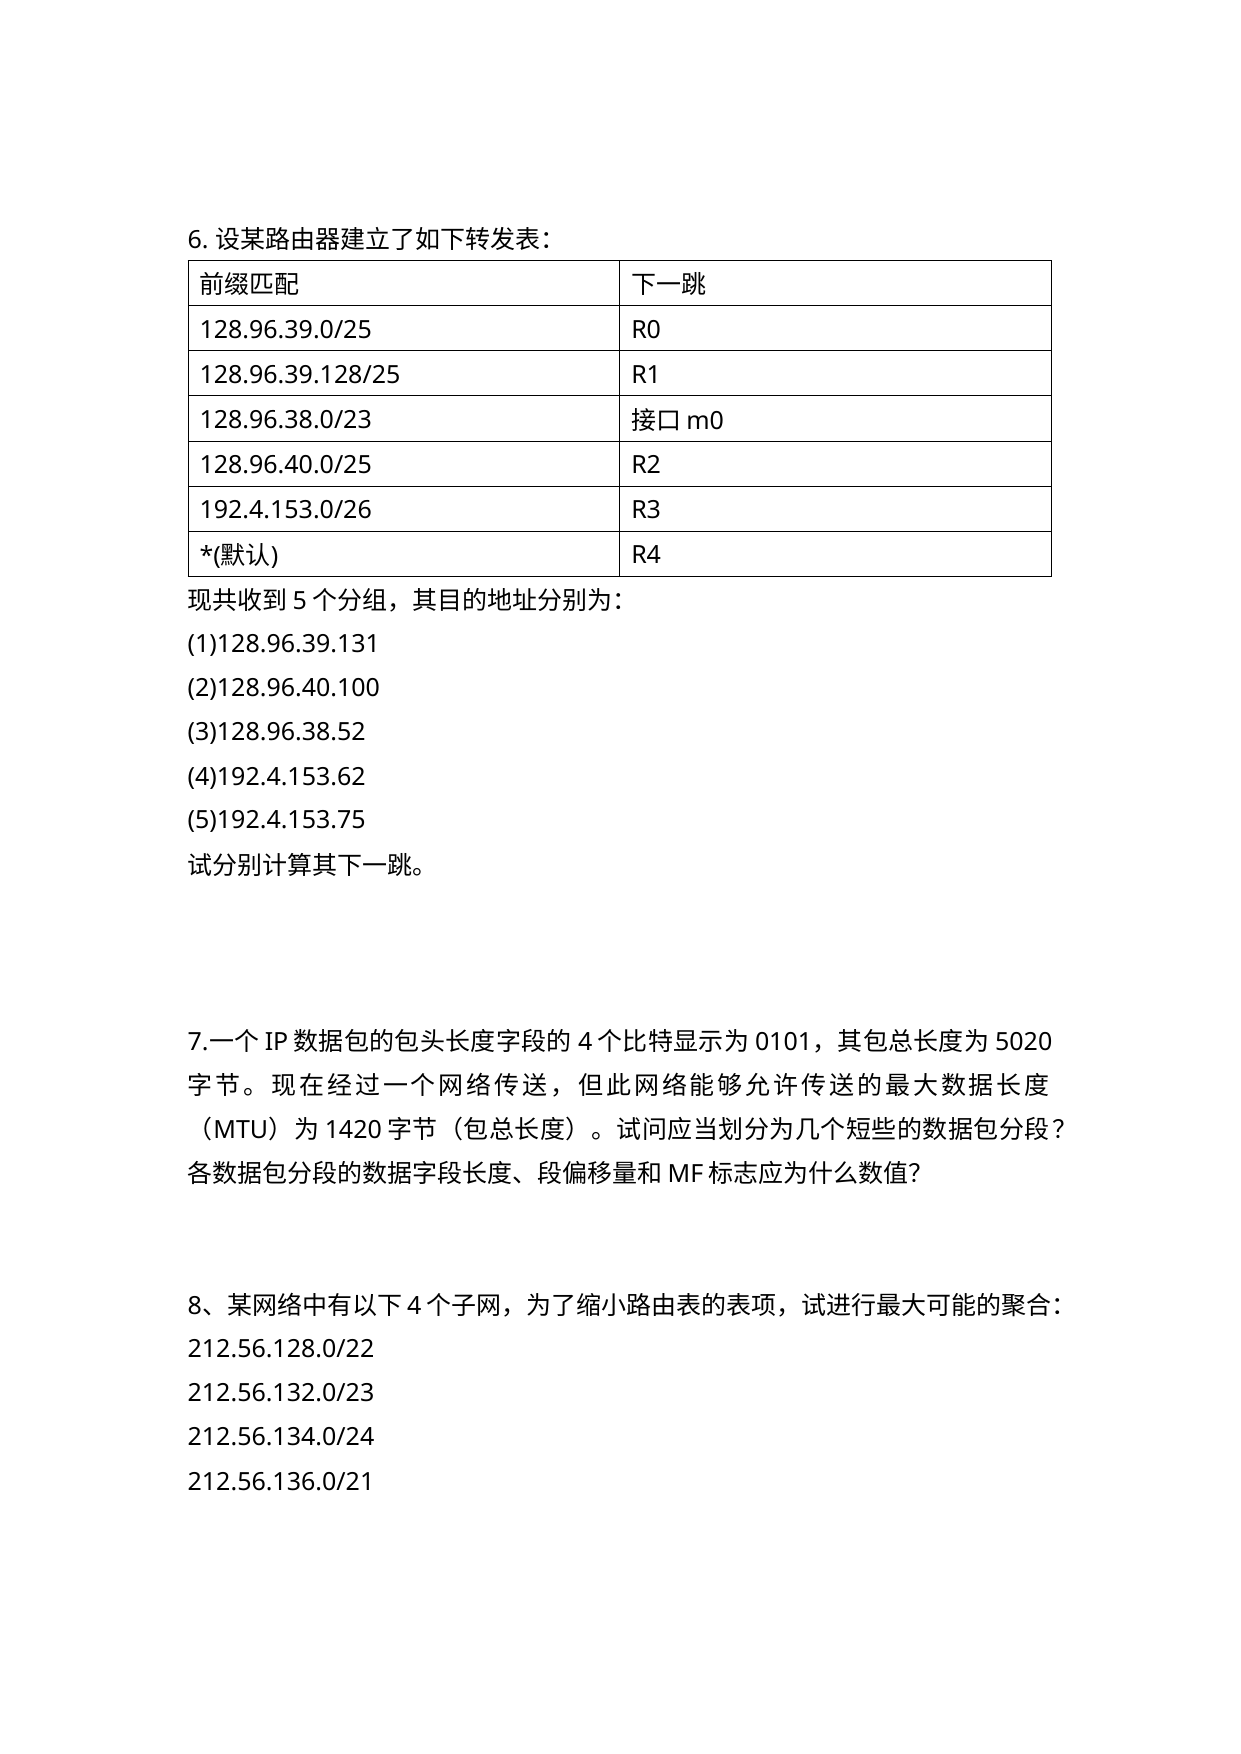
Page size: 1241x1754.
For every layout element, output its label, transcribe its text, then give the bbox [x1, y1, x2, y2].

text 试分别计算其下一跳。 [187, 841, 1053, 885]
text 212.56.136.0/21 [187, 1458, 1053, 1502]
table_cell 192.4.153.0/26 [189, 487, 619, 531]
table_cell 128.96.39.0/25 [189, 306, 619, 350]
table_cell 接口m0 [620, 396, 1051, 441]
table_cell R1 [620, 351, 1051, 395]
text 现共收到5个分组，其目的地址分别为： [187, 577, 1053, 621]
text (5)192.4.153.75 [187, 797, 1053, 841]
table_cell 128.96.39.128/25 [189, 351, 619, 395]
table_cell 128.96.40.0/25 [189, 442, 619, 486]
table_cell *(默认) [189, 532, 619, 576]
text 212.56.128.0/22 [187, 1326, 1053, 1370]
table_cell R0 [620, 306, 1051, 350]
text (1)128.96.39.131 [187, 621, 1053, 665]
table_cell 128.96.38.0/23 [189, 396, 619, 441]
text 212.56.132.0/23 [187, 1370, 1053, 1414]
table_cell R4 [620, 532, 1051, 576]
text 8、某网络中有以下4个子网，为了缩小路由表的表项，试进行最大可能的聚合： [187, 1282, 1053, 1326]
text 6. 设某路由器建立了如下转发表： [187, 216, 1053, 260]
table_cell R2 [620, 442, 1051, 486]
table_header 前缀匹配 [189, 261, 619, 305]
text (4)192.4.153.62 [187, 753, 1053, 797]
text (2)128.96.40.100 [187, 665, 1053, 709]
text 212.56.134.0/24 [187, 1414, 1053, 1458]
table_cell R3 [620, 487, 1051, 531]
table_header 下一跳 [620, 261, 1051, 305]
text (3)128.96.38.52 [187, 709, 1053, 753]
text 7.一个IP数据包的包头长度字段的4个比特显示为0101，其包总长度为5020字节。现在经过一个网络传送，但此网络能够允许传送的最大数据长度（MTU）为1420字节（包总长度）。试问应当划分为几个短些的数据包分段？各数据包分段的数据字段长度、段偏移量和MF标志应为什么数值？ [187, 1017, 1053, 1194]
